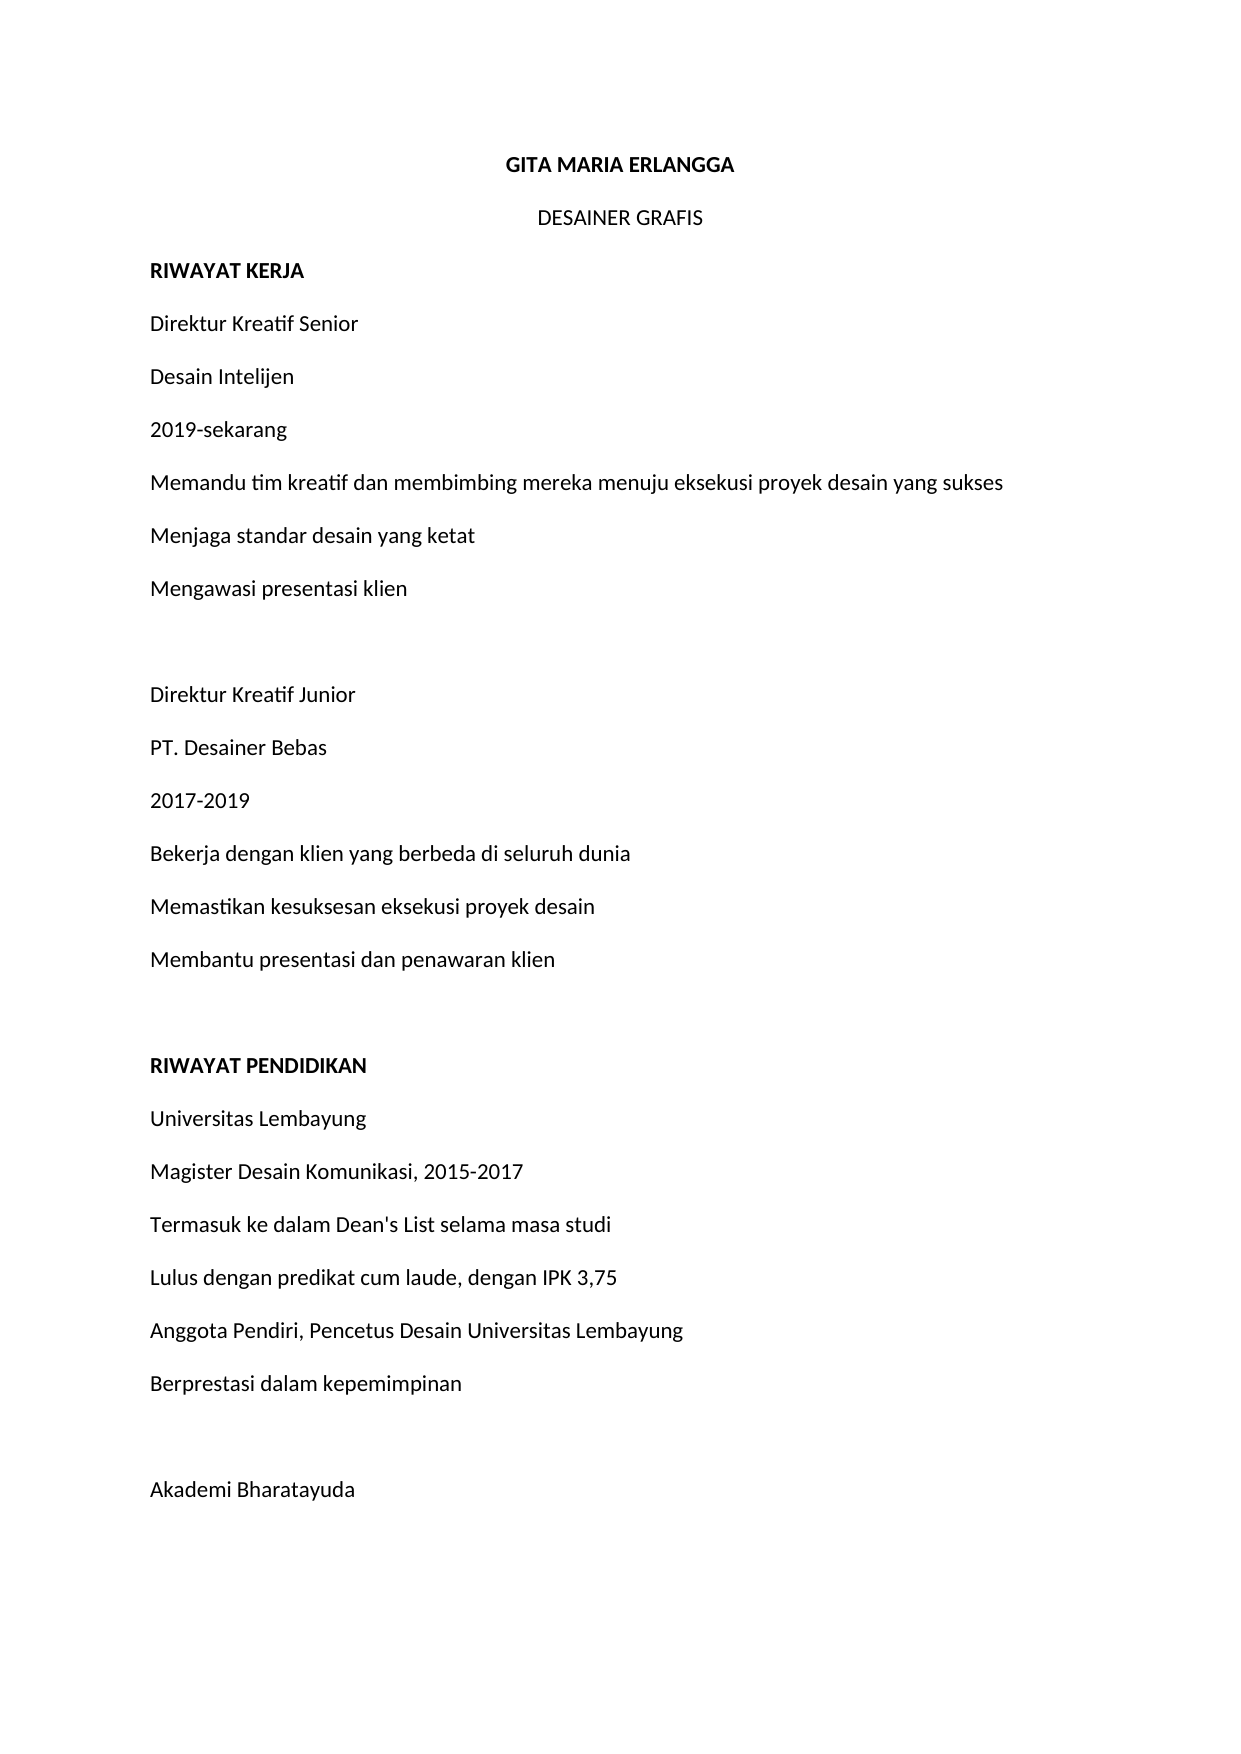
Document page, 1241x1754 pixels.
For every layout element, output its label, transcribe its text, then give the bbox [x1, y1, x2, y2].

text 2019-sekarang [150, 415, 1090, 443]
text Direktur Kreatif Junior [150, 680, 1090, 708]
text Termasuk ke dalam Dean's List selama masa studi [150, 1210, 1090, 1238]
text Menjaga standar desain yang ketat [150, 521, 1090, 549]
text PT. Desainer Bebas [150, 733, 1090, 761]
text Universitas Lembayung [150, 1104, 1090, 1132]
text RIWAYAT PENDIDIKAN [150, 1051, 1090, 1079]
text GITA MARIA ERLANGGA [150, 150, 1090, 178]
text Memastikan kesuksesan eksekusi proyek desain [150, 892, 1090, 920]
text RIWAYAT KERJA [150, 256, 1090, 284]
text Memandu tim kreatif dan membimbing mereka menuju eksekusi proyek desain yang sukses [150, 468, 1090, 496]
text Magister Desain Komunikasi, 2015-2017 [150, 1157, 1090, 1185]
text Mengawasi presentasi klien [150, 574, 1090, 602]
text Akademi Bharatayuda [150, 1476, 1090, 1503]
text 2017-2019 [150, 786, 1090, 814]
text Membantu presentasi dan penawaran klien [150, 945, 1090, 973]
text Bekerja dengan klien yang berbeda di seluruh dunia [150, 839, 1090, 867]
text Direktur Kreatif Senior [150, 309, 1090, 337]
text Anggota Pendiri, Pencetus Desain Universitas Lembayung [150, 1316, 1090, 1344]
text Desain Intelijen [150, 362, 1090, 390]
text Berprestasi dalam kepemimpinan [150, 1369, 1090, 1397]
text DESAINER GRAFIS [150, 203, 1090, 231]
text Lulus dengan predikat cum laude, dengan IPK 3,75 [150, 1263, 1090, 1291]
